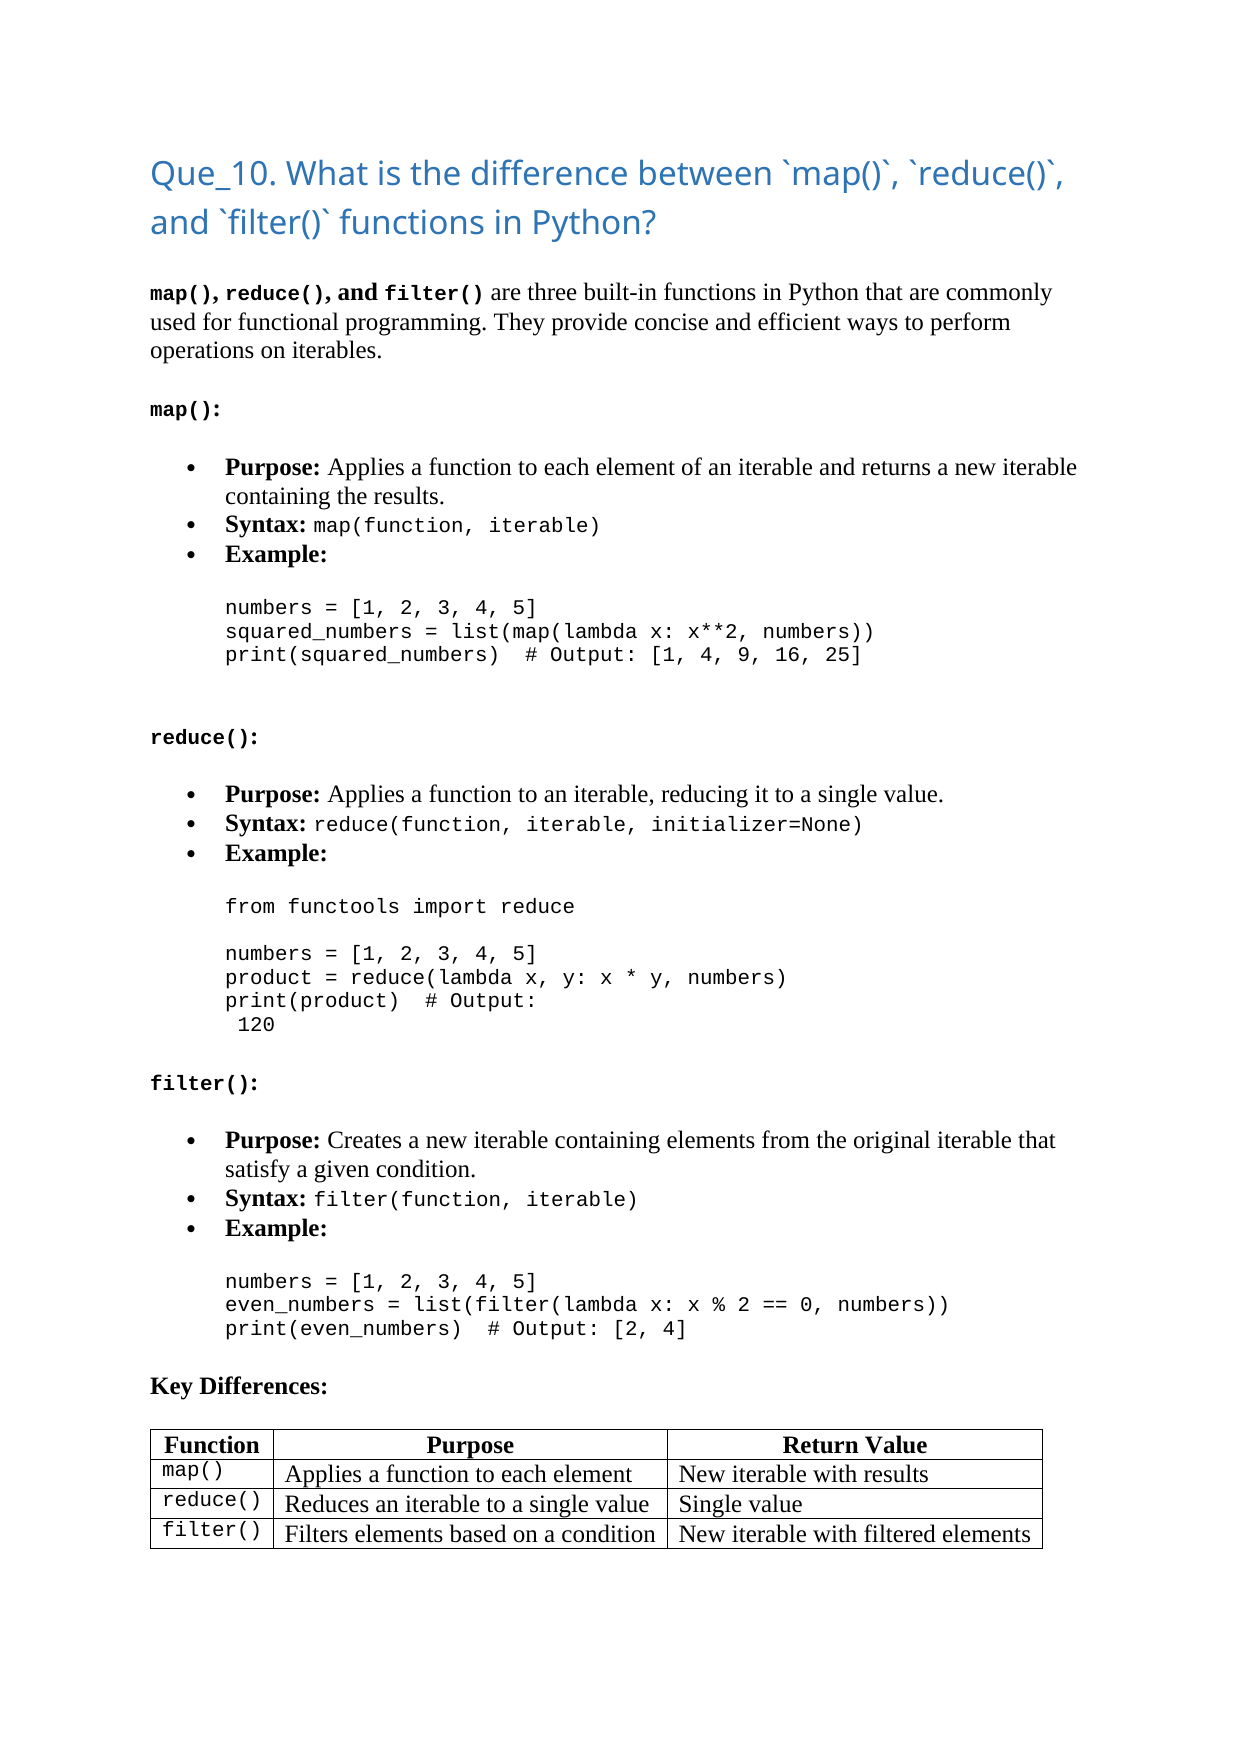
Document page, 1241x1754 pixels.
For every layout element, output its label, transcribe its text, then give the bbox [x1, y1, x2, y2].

text filter(): [150, 1067, 1090, 1096]
text even_numbers = list(filter(lambda x: x % 2 == 0, numbers)) [225, 1294, 1090, 1318]
text 120 [225, 1014, 1090, 1038]
text product = reduce(lambda x, y: x * y, numbers) [225, 967, 1090, 990]
text from functools import reduce [225, 896, 1090, 919]
list Purpose: Creates a new iterable containing elements from the original iterable that satisfy a given condition. [187, 1126, 1090, 1183]
text reduce(): [150, 721, 1090, 750]
text numbers = [1, 2, 3, 4, 5] [225, 597, 1090, 621]
table_cell Single value [668, 1489, 1042, 1518]
text print(squared_numbers) # Output: [1, 4, 9, 16, 25] [225, 644, 1090, 668]
table_cell Reduces an iterable to a single value [274, 1489, 667, 1518]
list Example: [187, 838, 1090, 867]
subtitle Que_10. What is the difference between `map()`, `reduce()`, and `filter()` functions in Python? [150, 150, 1090, 244]
table_header Function [151, 1430, 273, 1458]
text map(): [150, 393, 1090, 423]
list Purpose: Applies a function to each element of an iterable and returns a new iterable containing the results. [187, 452, 1090, 509]
table_cell Applies a function to each element [274, 1460, 667, 1488]
table_cell reduce() [151, 1489, 273, 1518]
text print(even_numbers) # Output: [2, 4] [225, 1318, 1090, 1342]
table_cell filter() [151, 1519, 273, 1548]
list Example: [187, 1213, 1090, 1241]
list Syntax: filter(function, iterable) [187, 1183, 1090, 1213]
table_cell New iterable with results [668, 1460, 1042, 1488]
table_header Purpose [274, 1430, 667, 1458]
text numbers = [1, 2, 3, 4, 5] [225, 943, 1090, 967]
list Syntax: map(function, iterable) [187, 509, 1090, 539]
table_cell Filters elements based on a condition [274, 1519, 667, 1548]
text Key Differences: [150, 1371, 1090, 1399]
text print(product) # Output: [225, 990, 1090, 1014]
list Syntax: reduce(function, iterable, initializer=None) [187, 808, 1090, 838]
text numbers = [1, 2, 3, 4, 5] [225, 1271, 1090, 1294]
text map(), reduce(), and filter() are three built-in functions in Python that are commonly used for functional programming. They provide concise and efficient ways to perform operations on iterables. [150, 277, 1090, 364]
list Example: [187, 539, 1090, 568]
text squared_numbers = list(map(lambda x: x**2, numbers)) [225, 621, 1090, 644]
table_cell map() [151, 1460, 273, 1488]
table_header Return Value [668, 1430, 1042, 1458]
list Purpose: Applies a function to an iterable, reducing it to a single value. [187, 779, 1090, 808]
table_cell New iterable with filtered elements [668, 1519, 1042, 1548]
